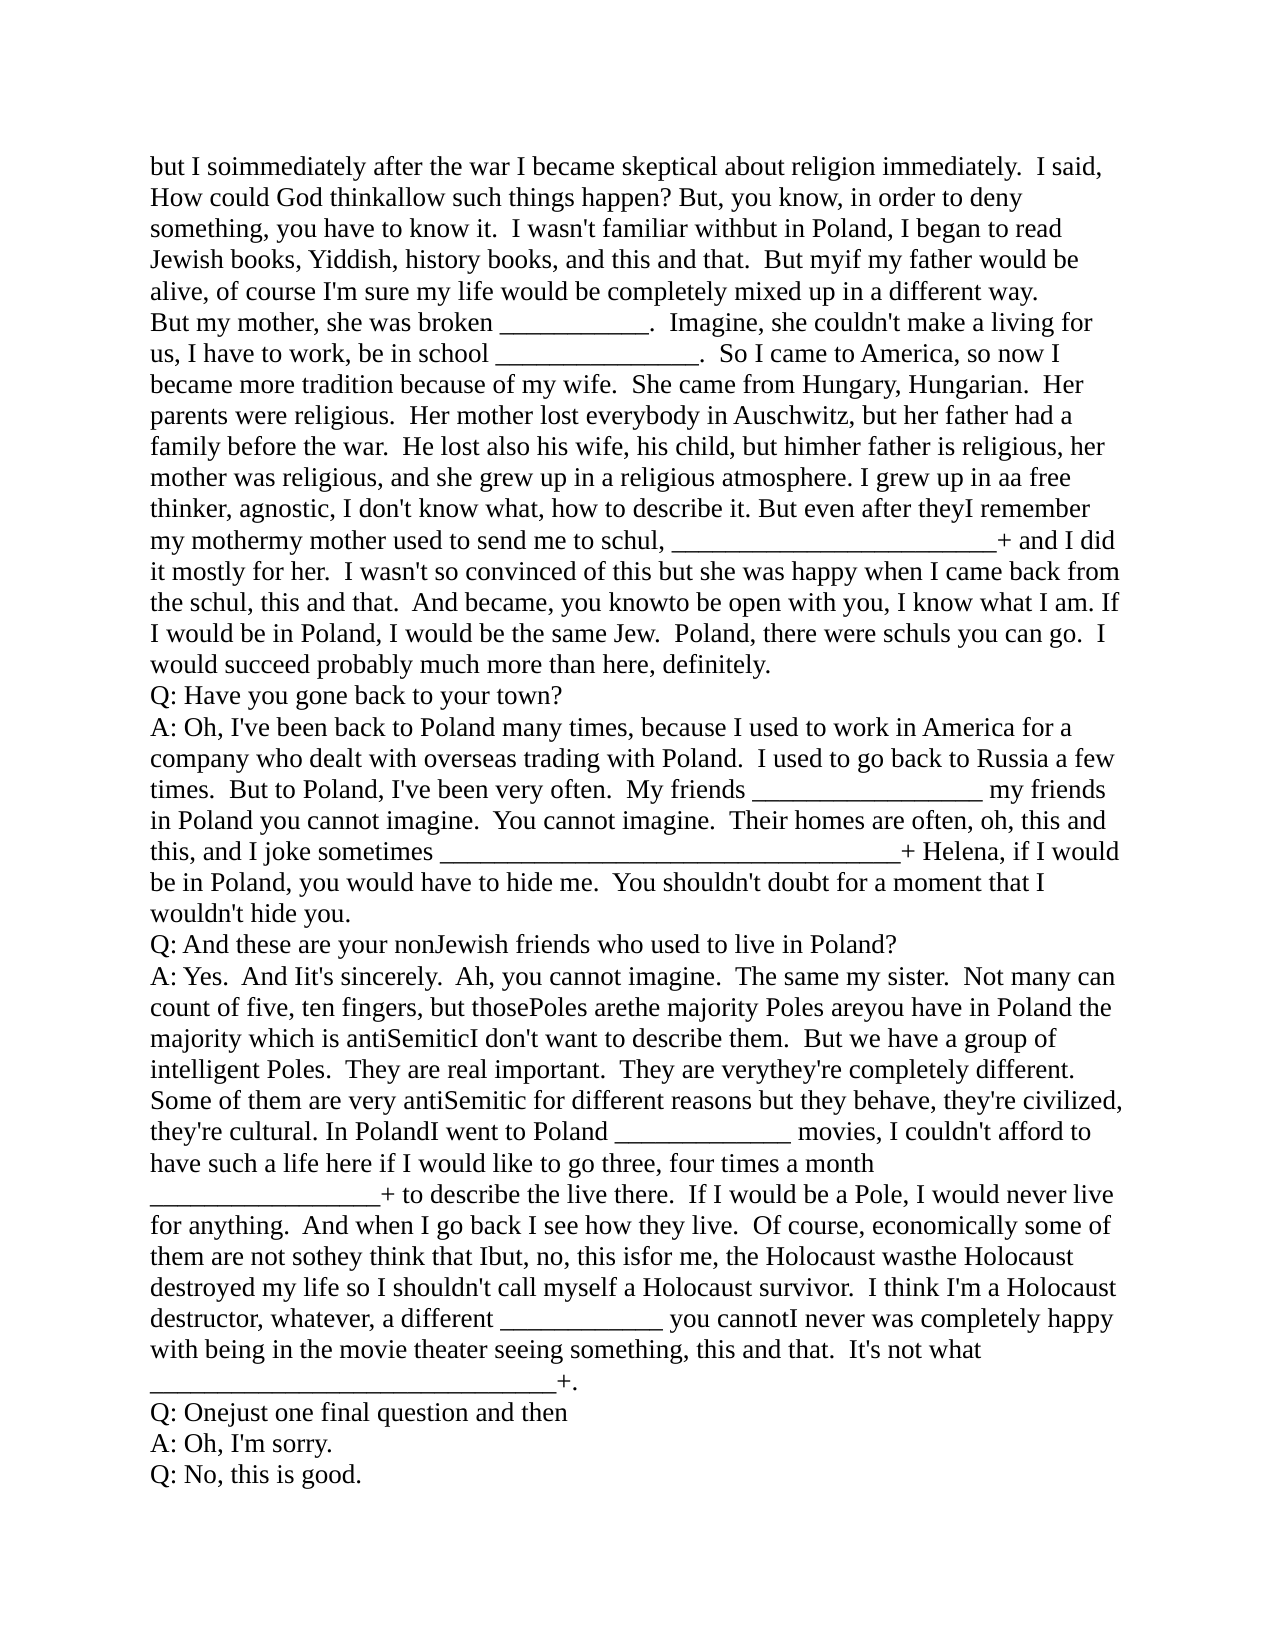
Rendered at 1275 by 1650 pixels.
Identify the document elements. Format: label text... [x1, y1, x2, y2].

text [150, 1178, 1125, 1489]
text But my mother, she was broken ___________. Imagine, she couldn't make a living for us, I have to work, be in school _______________. So I came to America, so now I became more tradition because of my wife. She came from Hungary, Hungarian. Her parents were religious. Her mother lost everybody in Auschwitz, but her father had a family before the war. He lost also his wife, his child, but himher father is religious, her mother was religious, and she grew up in a religious atmosphere. I grew up in aa free thinker, agnostic, I don't know what, how to describe it. But even after theyI remember my mothermy mother used to send me to schul, ________________________+ and I did it mostly for her. I wasn't so convinced of this but she was happy when I came back from the schul, this and that. And became, you knowto be open with you, I know what I am. If I would be in Poland, I would be the same Jew. Poland, there were schuls you can go. I would succeed probably much more than here, definitely. [150, 524, 1125, 897]
text A: Oh, I've been back to Poland many times, because I used to work in America for a company who dealt with overseas trading with Poland. I used to go back to Russia a few times. But to Poland, I've been very often. My friends _________________ my friends in Poland you cannot imagine. You cannot imagine. Their homes are often, oh, this and this, and I joke sometimes __________________________________+ Helena, if I would be in Poland, you would have to hide me. You shouldn't doubt for a moment that I wouldn't hide you. [150, 929, 1125, 1147]
text Q: Have you gone back to your town? [150, 897, 1125, 929]
text A: Yes. [150, 150, 1125, 181]
text Q: Did you remain religious at all? [150, 181, 1125, 212]
text A: No. After the war my motherfirst of all, this was impossible to continue a religious way of life in Russia, in my time. Was not nothing, not a schul, nothing. Nothing. I remember when I came bar mitzva, that my mother took me to Limberg, to the _______, to a rabbi who lives there. Nothing, nothing. Food was not kosher. I remember my mother was avoiding this. But later, I remember shefor me was not kosher, nonkosher, but I soimmediately after the war I became skeptical about religion immediately. I said, How could God thinkallow such things happen? But, you know, in order to deny something, you have to know it. I wasn't familiar withbut in Poland, I began to read Jewish books, Yiddish, history books, and this and that. But myif my father would be alive, of course I'm sure my life would be completely mixed up in a different way. [150, 212, 1125, 524]
text Q: And these are your nonJewish friends who used to live in Poland? [150, 1147, 1125, 1178]
